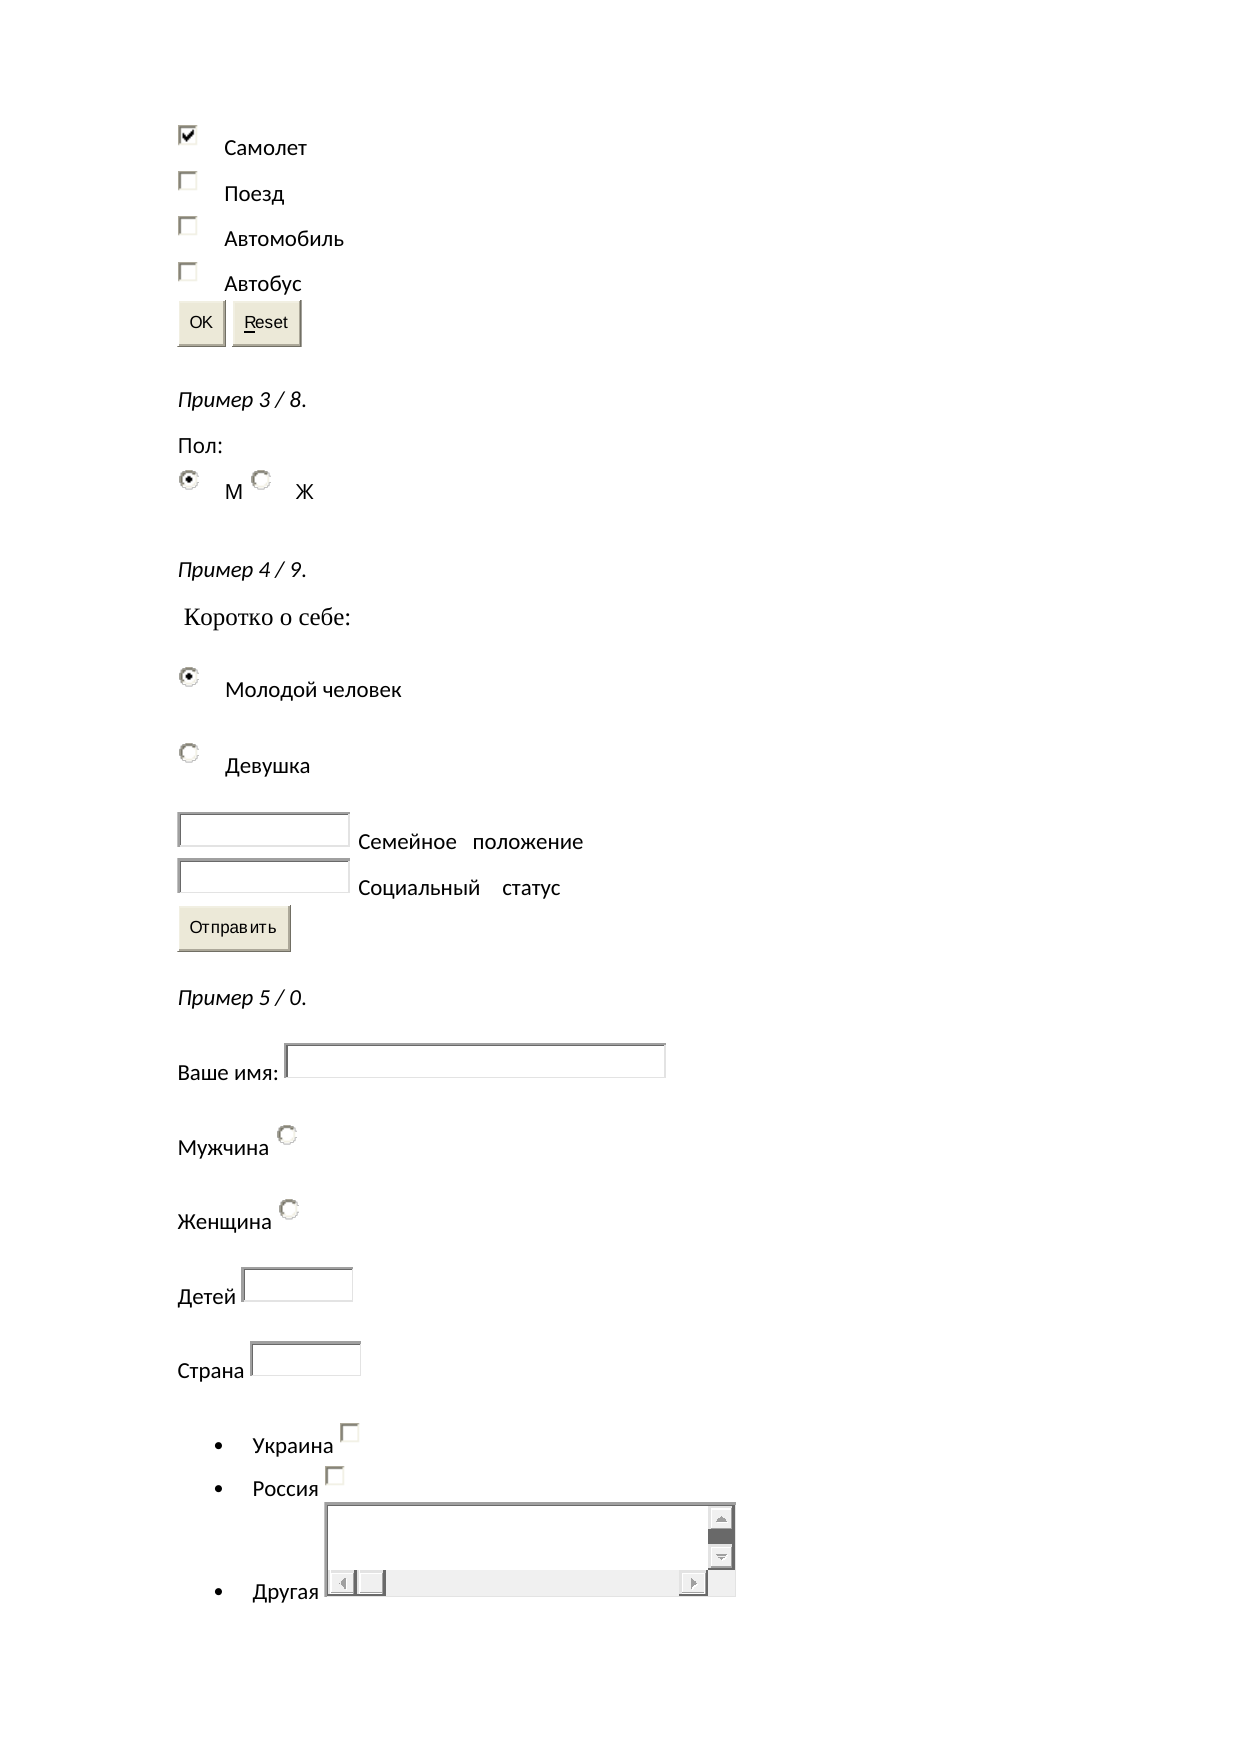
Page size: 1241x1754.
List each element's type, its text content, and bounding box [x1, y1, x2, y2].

text Страна [177, 1341, 1152, 1384]
text Семейное положение Социальный статус [177, 812, 1152, 952]
text Коротко о себе: [177, 602, 1152, 631]
list Россия [215, 1459, 1152, 1502]
text Молодой человек [177, 660, 1152, 704]
text Женщина [177, 1192, 1152, 1235]
text Пример 3 / 8. [177, 385, 1152, 413]
text Ваше имя: [177, 1043, 1152, 1086]
text Самолет Поезд Автомобиль Автобус [177, 118, 1152, 353]
text Девушка [177, 736, 1152, 780]
text Мужчина [177, 1117, 1152, 1161]
list Другая [215, 1502, 1152, 1605]
text Пример 5 / 0. [177, 983, 1152, 1011]
text Пример 4 / 9. [177, 555, 1152, 583]
text Пол: М Ж [177, 432, 1152, 536]
text Детей [177, 1267, 1152, 1310]
list Украина [215, 1416, 1152, 1459]
